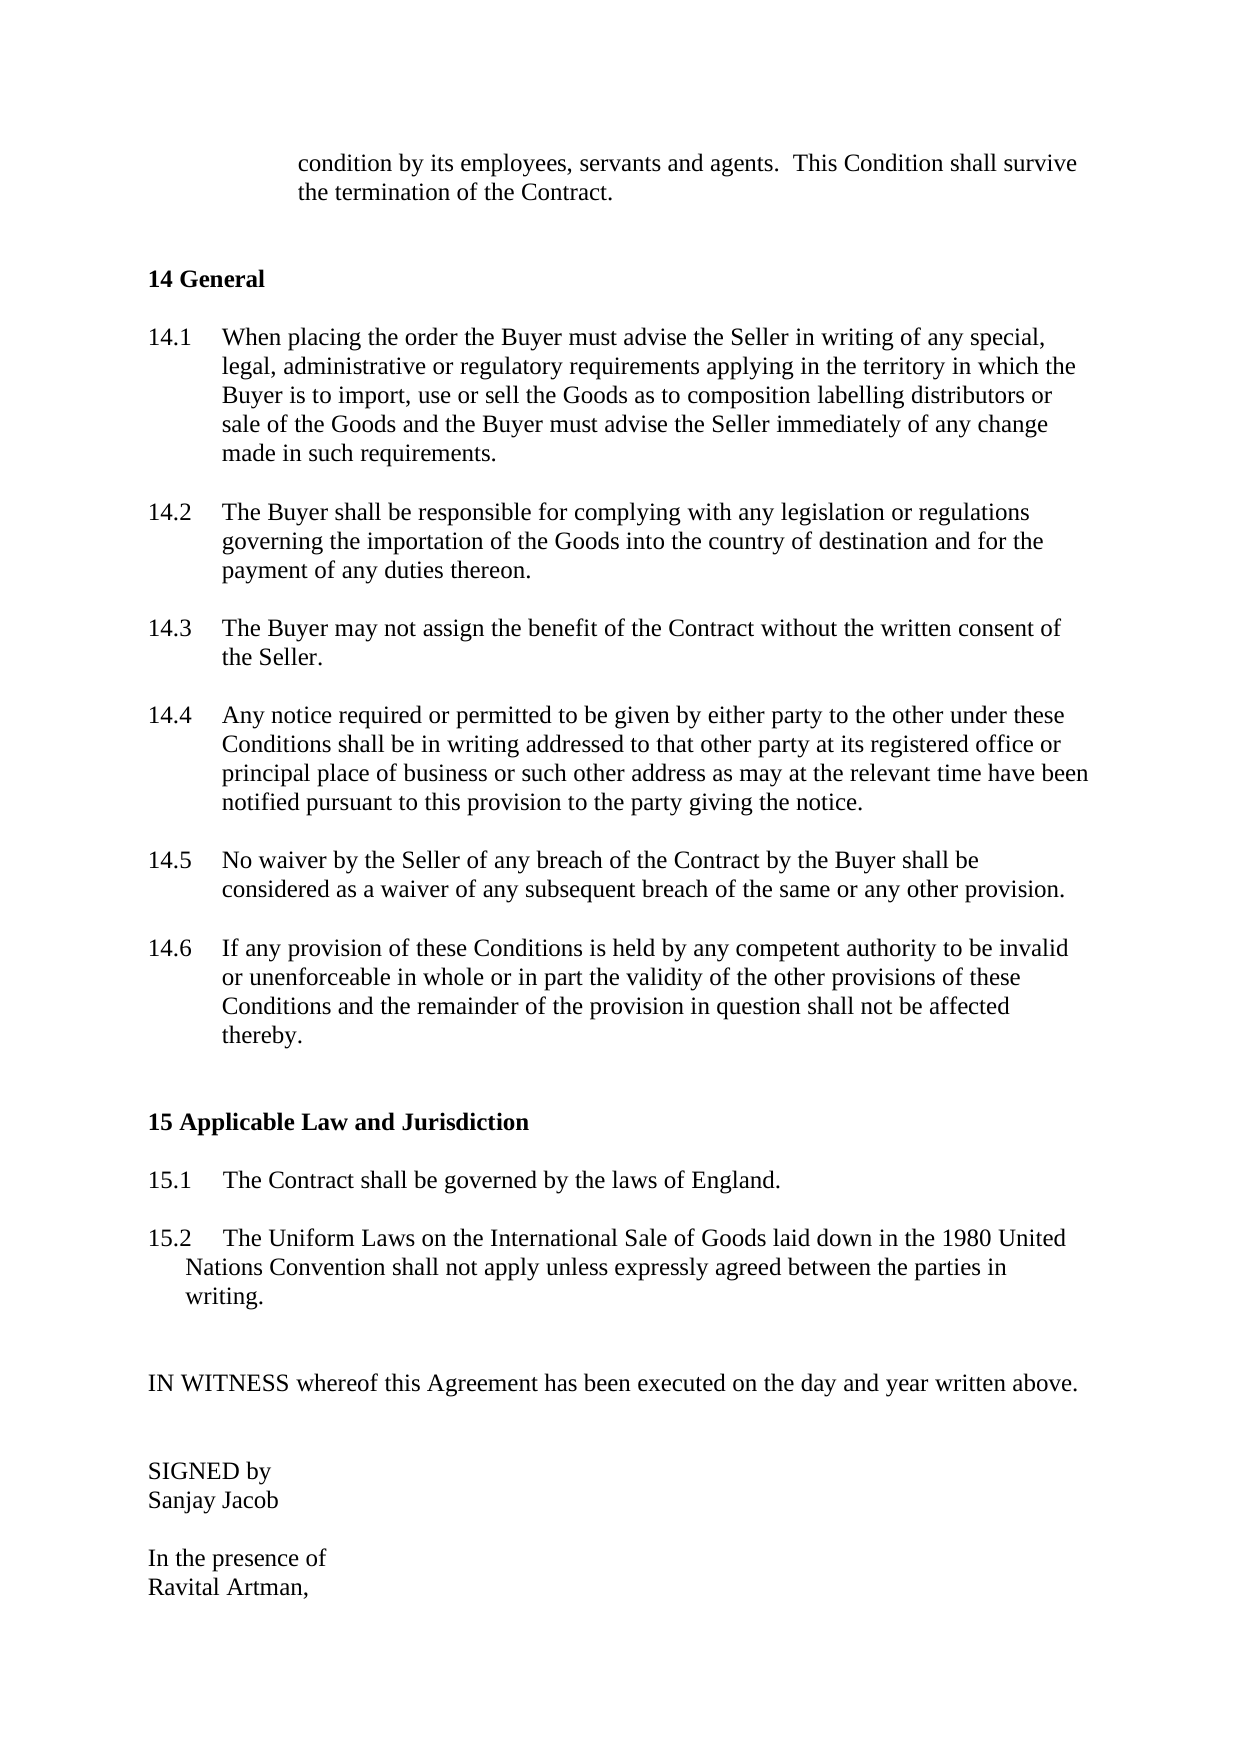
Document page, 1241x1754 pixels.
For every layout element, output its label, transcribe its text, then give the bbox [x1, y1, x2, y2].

text 14.3 The Buyer may not assign the benefit of the Contract without the written consent of the Seller. [148, 613, 1092, 671]
text Ravital Artman, [148, 1572, 1092, 1601]
text 14.6 If any provision of these Conditions is held by any competent authority to be invalid or unenforceable in whole or in part the validity of the other provisions of these Conditions and the remainder of the provision in question shall not be affected thereby. [148, 932, 1092, 1049]
text 14.1 When placing the order the Buyer must advise the Seller in writing of any special, legal, administrative or regulatory requirements applying in the territory in which the Buyer is to import, use or sell the Goods as to composition labelling distributors or sale of the Goods and the Buyer must advise the Seller immediately of any change made in such requirements. [148, 322, 1092, 467]
text 14 General [148, 264, 1092, 293]
text IN WITNESS whereof this Agreement has been executed on the day and year written above. [148, 1368, 1092, 1397]
text In the presence of [148, 1543, 1092, 1572]
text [148, 148, 1092, 206]
text 14.4 Any notice required or permitted to be given by either party to the other under these Conditions shall be in writing addressed to that other party at its registered office or principal place of business or such other address as may at the relevant time have been notified pursuant to this provision to the party giving the notice. [148, 700, 1092, 816]
text Sanjay Jacob [148, 1484, 1092, 1514]
text SIGNED by [148, 1456, 1092, 1484]
text 15.1 The Contract shall be governed by the laws of England. [148, 1165, 1092, 1194]
text 14.5 No waiver by the Seller of any breach of the Contract by the Buyer shall be considered as a waiver of any subsequent breach of the same or any other provision. [148, 845, 1092, 903]
text 14.2 The Buyer shall be responsible for complying with any legislation or regulations governing the importation of the Goods into the country of destination and for the payment of any duties thereon. [148, 496, 1092, 584]
list The Uniform Laws on the International Sale of Goods laid down in the 1980 United Nations Convention shall not apply unless expressly agreed between the parties in writing. [148, 1223, 1092, 1310]
text 15 Applicable Law and Jurisdiction [148, 1107, 1092, 1136]
